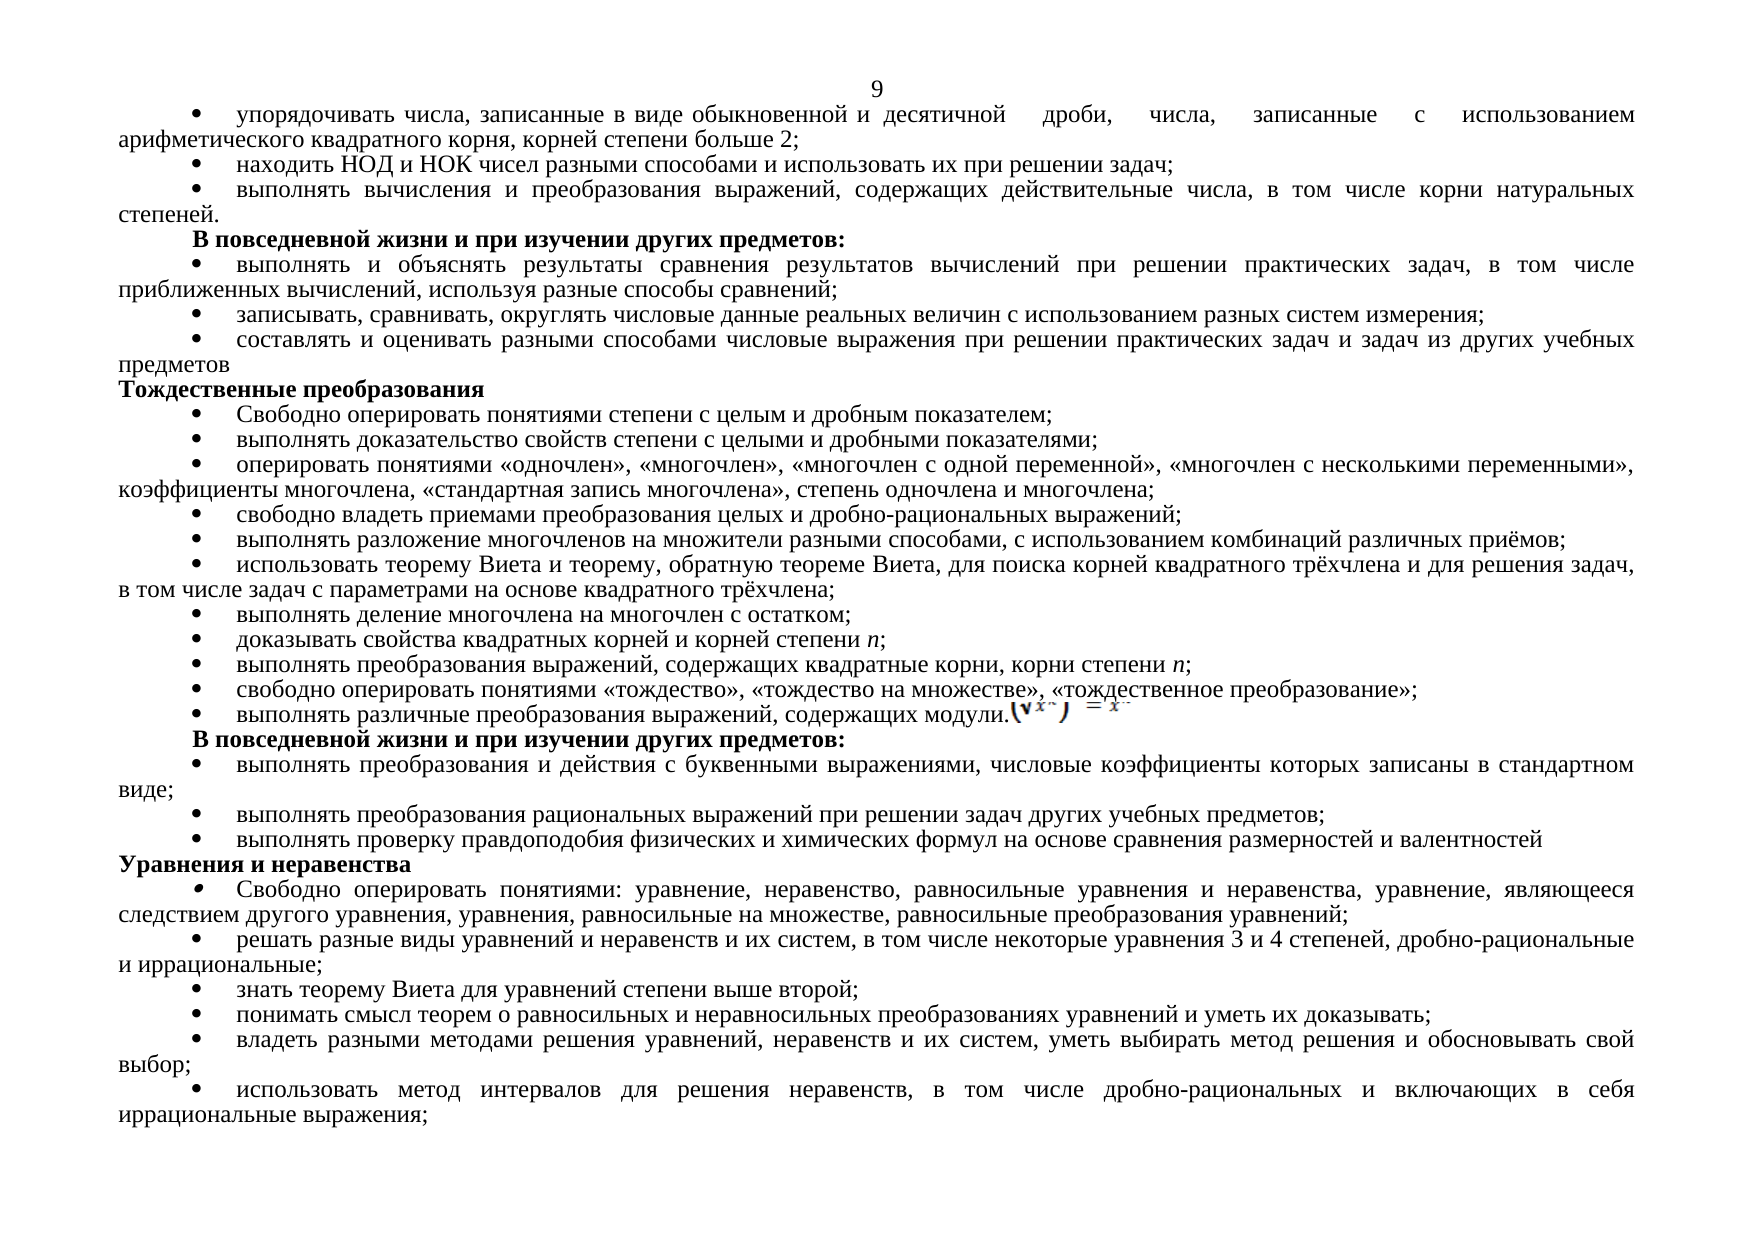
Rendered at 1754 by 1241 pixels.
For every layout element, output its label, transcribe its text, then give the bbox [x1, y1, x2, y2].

list Свободно оперировать понятиями: уравнение, неравенство, равносильные уравнения и неравенства, уравнение, являющееся следствием другого уравнения, уравнения, равносильные на множестве, равносильные преобразования уравнений; [118, 877, 1636, 927]
list составлять и оценивать разными способами числовые выражения при решении практических задач и задач из других учебных предметов [118, 327, 1636, 377]
list упорядочивать числа, записанные в виде обыкновенной и десятичной дроби, числа, записанные с использованием арифметического квадратного корня, корней степени больше 2; [118, 102, 1636, 152]
list использовать метод интервалов для решения неравенств, в том числе дробно-рациональных и включающих в себя иррациональные выражения; [118, 1077, 1636, 1127]
list свободно оперировать понятиями «тождество», «тождество на множестве», «тождественное преобразование»; [118, 677, 1636, 702]
list выполнять разложение многочленов на множители разными способами, с использованием комбинаций различных приёмов; [118, 527, 1636, 552]
list выполнять различные преобразования выражений, содержащих модули. [118, 702, 1636, 727]
list записывать, сравнивать, округлять числовые данные реальных величин с использованием разных систем измерения; [118, 302, 1636, 327]
text В повседневной жизни и при изучении других предметов: [118, 227, 1636, 252]
text Уравнения и неравенства [118, 852, 1636, 877]
text Тождественные преобразования [118, 377, 1636, 402]
list знать теорему Виета для уравнений степени выше второй; [118, 977, 1636, 1002]
list выполнять доказательство свойств степени с целыми и дробными показателями; [118, 427, 1636, 452]
picture [1010, 702, 1136, 723]
list решать разные виды уравнений и неравенств и их систем, в том числе некоторые уравнения 3 и 4 степеней, дробно-рациональные и иррациональные; [118, 927, 1636, 977]
list Свободно оперировать понятиями степени с целым и дробным показателем; [118, 402, 1636, 427]
list находить НОД и НОК чисел разными способами и использовать их при решении задач; [118, 152, 1636, 177]
list оперировать понятиями «одночлен», «многочлен», «многочлен с одной переменной», «многочлен с несколькими переменными», коэффициенты многочлена, «стандартная запись многочлена», степень одночлена и многочлена; [118, 452, 1636, 502]
list выполнять вычисления и преобразования выражений, содержащих действительные числа, в том числе корни натуральных степеней. [118, 177, 1636, 227]
list выполнять проверку правдоподобия физических и химических формул на основе сравнения размерностей и валентностей [118, 827, 1636, 852]
list свободно владеть приемами преобразования целых и дробно-рациональных выражений; [118, 502, 1636, 527]
list доказывать свойства квадратных корней и корней степени n; [118, 627, 1636, 652]
list понимать смысл теорем о равносильных и неравносильных преобразованиях уравнений и уметь их доказывать; [118, 1002, 1636, 1027]
text В повседневной жизни и при изучении других предметов: [118, 727, 1636, 752]
list владеть разными методами решения уравнений, неравенств и их систем, уметь выбирать метод решения и обосновывать свой выбор; [118, 1027, 1636, 1077]
list выполнять преобразования и действия с буквенными выражениями, числовые коэффициенты которых записаны в стандартном виде; [118, 752, 1636, 802]
list выполнять преобразования рациональных выражений при решении задач других учебных предметов; [118, 802, 1636, 827]
list использовать теорему Виета и теорему, обратную теореме Виета, для поиска корней квадратного трёхчлена и для решения задач, в том числе задач с параметрами на основе квадратного трёхчлена; [118, 552, 1636, 602]
list выполнять преобразования выражений, содержащих квадратные корни, корни степени n; [118, 652, 1636, 677]
list выполнять деление многочлена на многочлен с остатком; [118, 602, 1636, 627]
list выполнять и объяснять результаты сравнения результатов вычислений при решении практических задач, в том числе приближенных вычислений, используя разные способы сравнений; [118, 252, 1636, 302]
